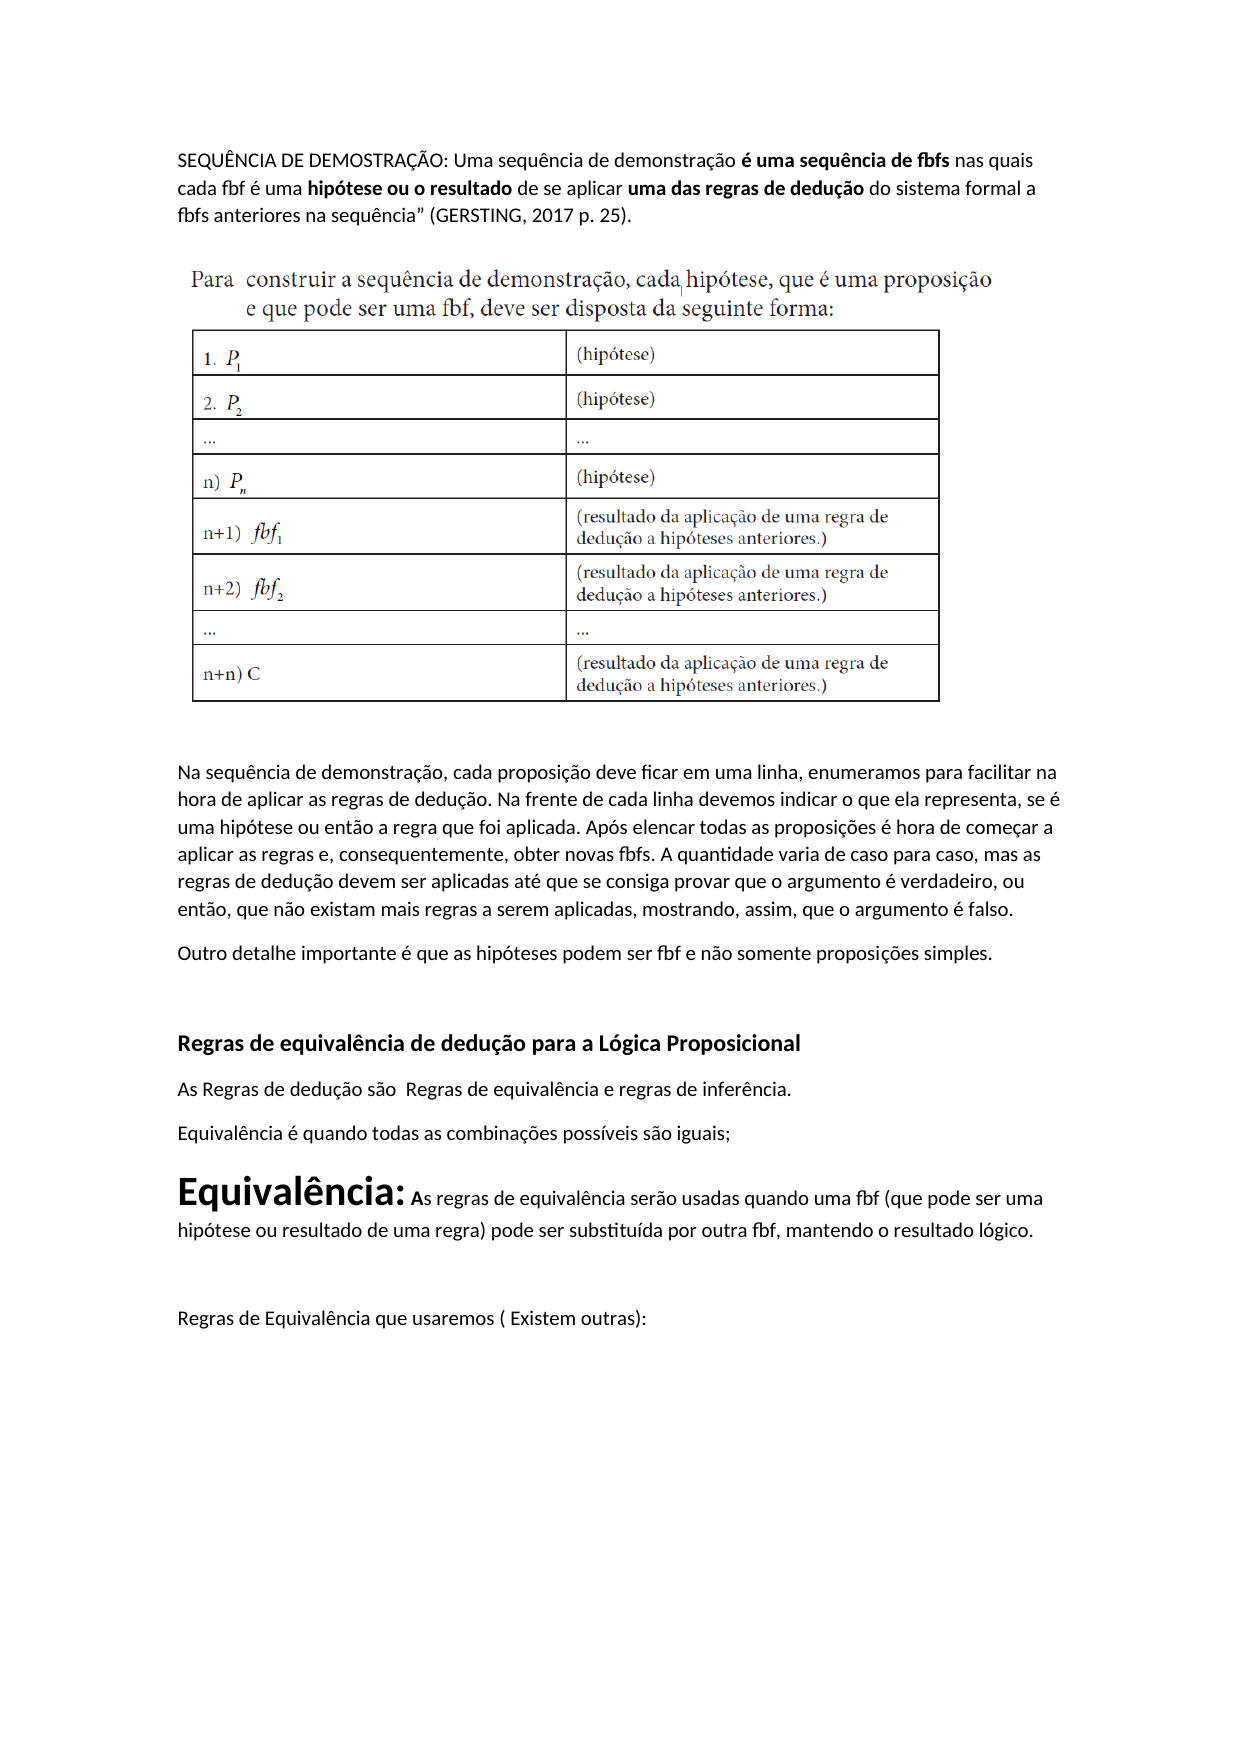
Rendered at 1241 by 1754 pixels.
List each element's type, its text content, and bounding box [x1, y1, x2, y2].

text Equivalência: As regras de equivalência serão usadas quando uma fbf (que pode ser uma hipótese ou resultado de uma regra) pode ser substituída por outra fbf, mantendo o resultado lógico. [177, 1165, 1063, 1243]
text As Regras de dedução são Regras de equivalência e regras de inferência. [177, 1077, 1063, 1102]
picture [177, 246, 1062, 741]
text Outro detalhe importante é que as hipóteses podem ser fbf e não somente proposições simples. [177, 940, 1063, 966]
text Regras de equivalência de dedução para a Lógica Proposicional [177, 1028, 1063, 1058]
text Na sequência de demonstração, cada proposição deve ficar em uma linha, enumeramos para facilitar na hora de aplicar as regras de dedução. Na frente de cada linha devemos indicar o que ela representa, se é uma hipótese ou então a regra que foi aplicada. Após elencar todas as proposições é hora de começar a aplicar as regras e, consequentemente, obter novas fbfs. A quantidade varia de caso para caso, mas as regras de dedução devem ser aplicadas até que se consiga provar que o argumento é verdadeiro, ou então, que não existam mais regras a serem aplicadas, mostrando, assim, que o argumento é falso. [177, 759, 1063, 922]
text Regras de Equivalência que usaremos ( Existem outras): [177, 1306, 1063, 1331]
text SEQUÊNCIA DE DEMOSTRAÇÃO: Uma sequência de demonstração é uma sequência de fbfs nas quais cada fbf é uma hipótese ou o resultado de se aplicar uma das regras de dedução do sistema formal a fbfs anteriores na sequência” (GERSTING, 2017 p. 25). [177, 148, 1063, 228]
text Equivalência é quando todas as combinações possíveis são iguais; [177, 1121, 1063, 1146]
